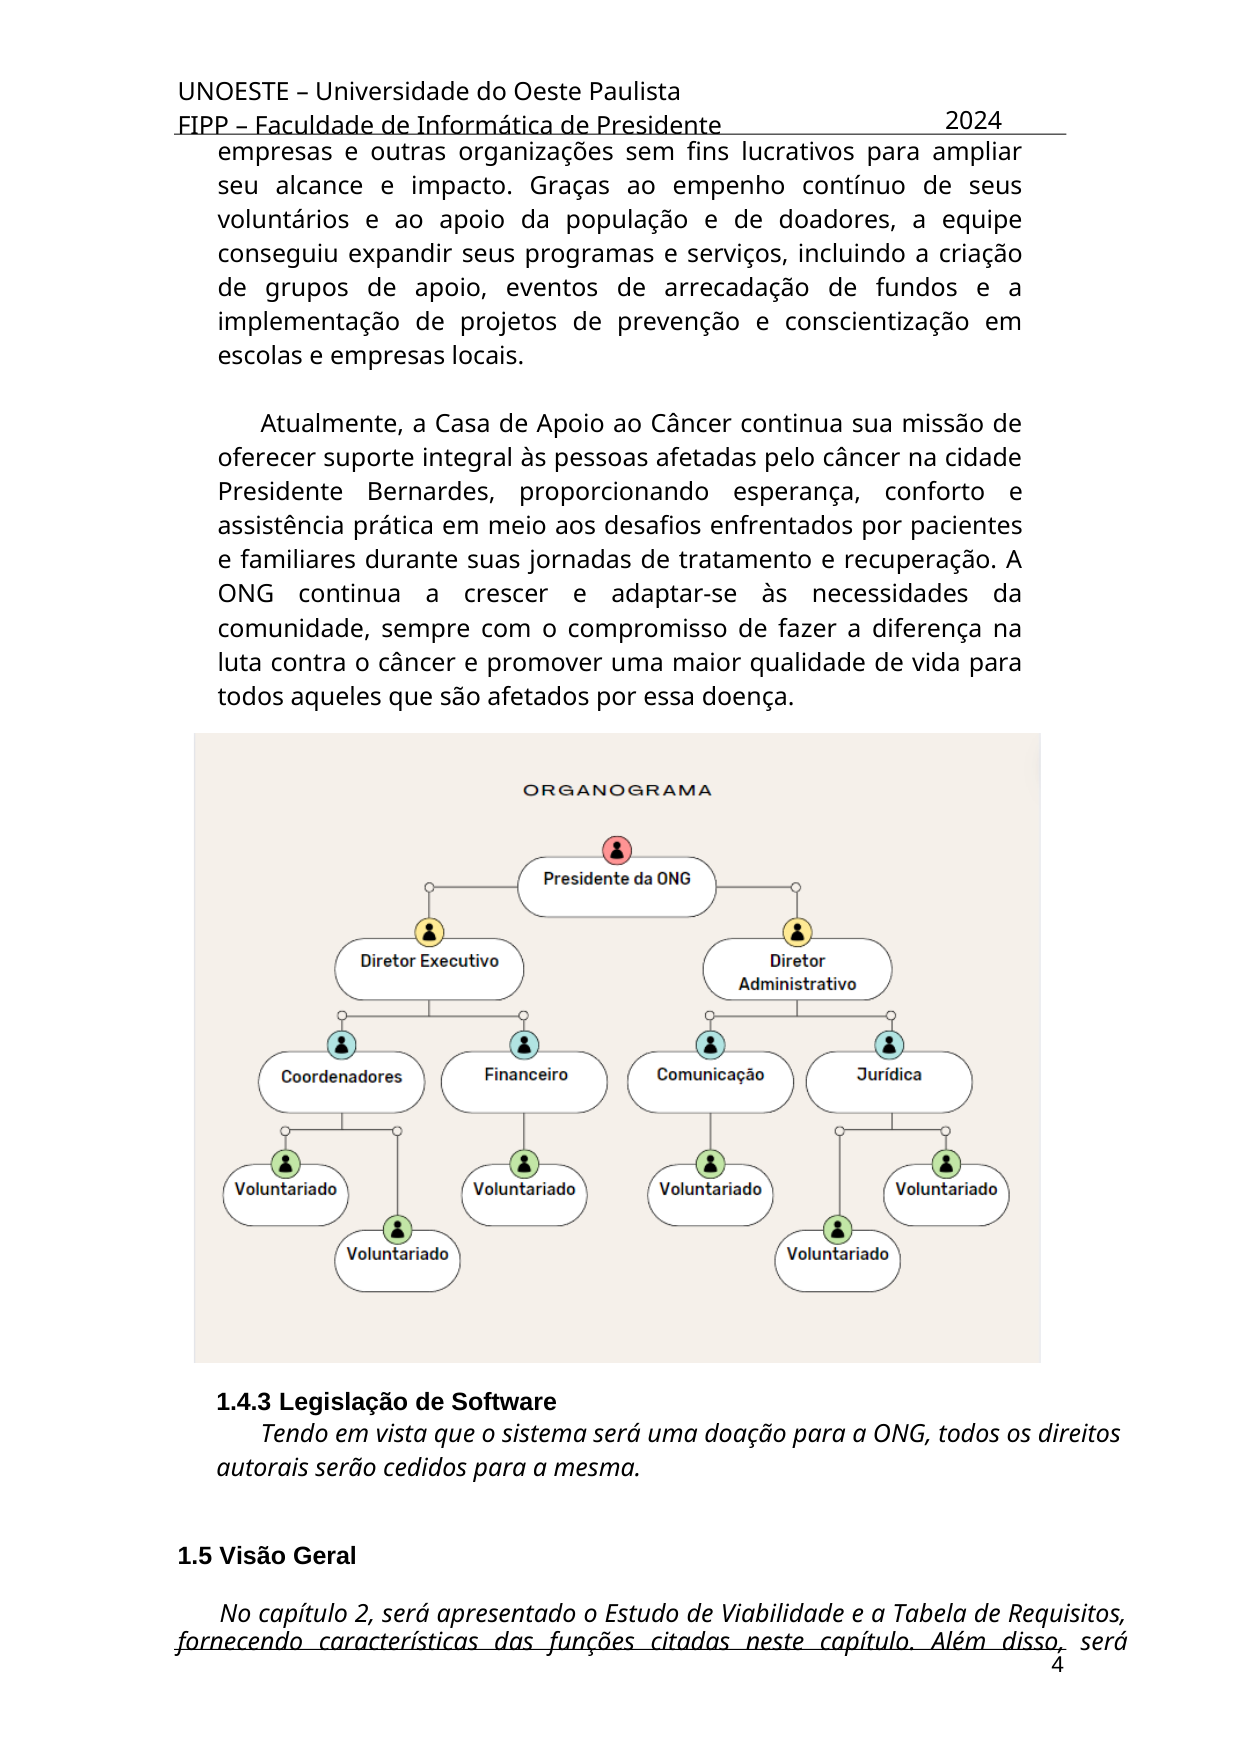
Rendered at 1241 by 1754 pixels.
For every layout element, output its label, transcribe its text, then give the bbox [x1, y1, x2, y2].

picture [193, 733, 1041, 1363]
subtitle Visão Geral [177, 1542, 1132, 1570]
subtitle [135, 1599, 1132, 1656]
text Tendo em vista que o sistema será uma doação para a ONG, todos os direitos autorais serão cedidos para a mesma. [216, 1416, 1132, 1484]
subtitle Atualmente, a Casa de Apoio ao Câncer continua sua missão de oferecer suporte integral às pessoas afetadas pelo câncer na cidade Presidente Bernardes, proporcionando esperança, conforto e assistência prática em meio aos desafios enfrentados por pacientes e familiares durante suas jornadas de tratamento e recuperação. A ONG continua a crescer e adaptar-se às necessidades da comunidade, sempre com o compromisso de fazer a diferença na luta contra o câncer e promover uma maior qualidade de vida para todos aqueles que são afetados por essa doença. [217, 406, 1023, 712]
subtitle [217, 133, 1023, 372]
